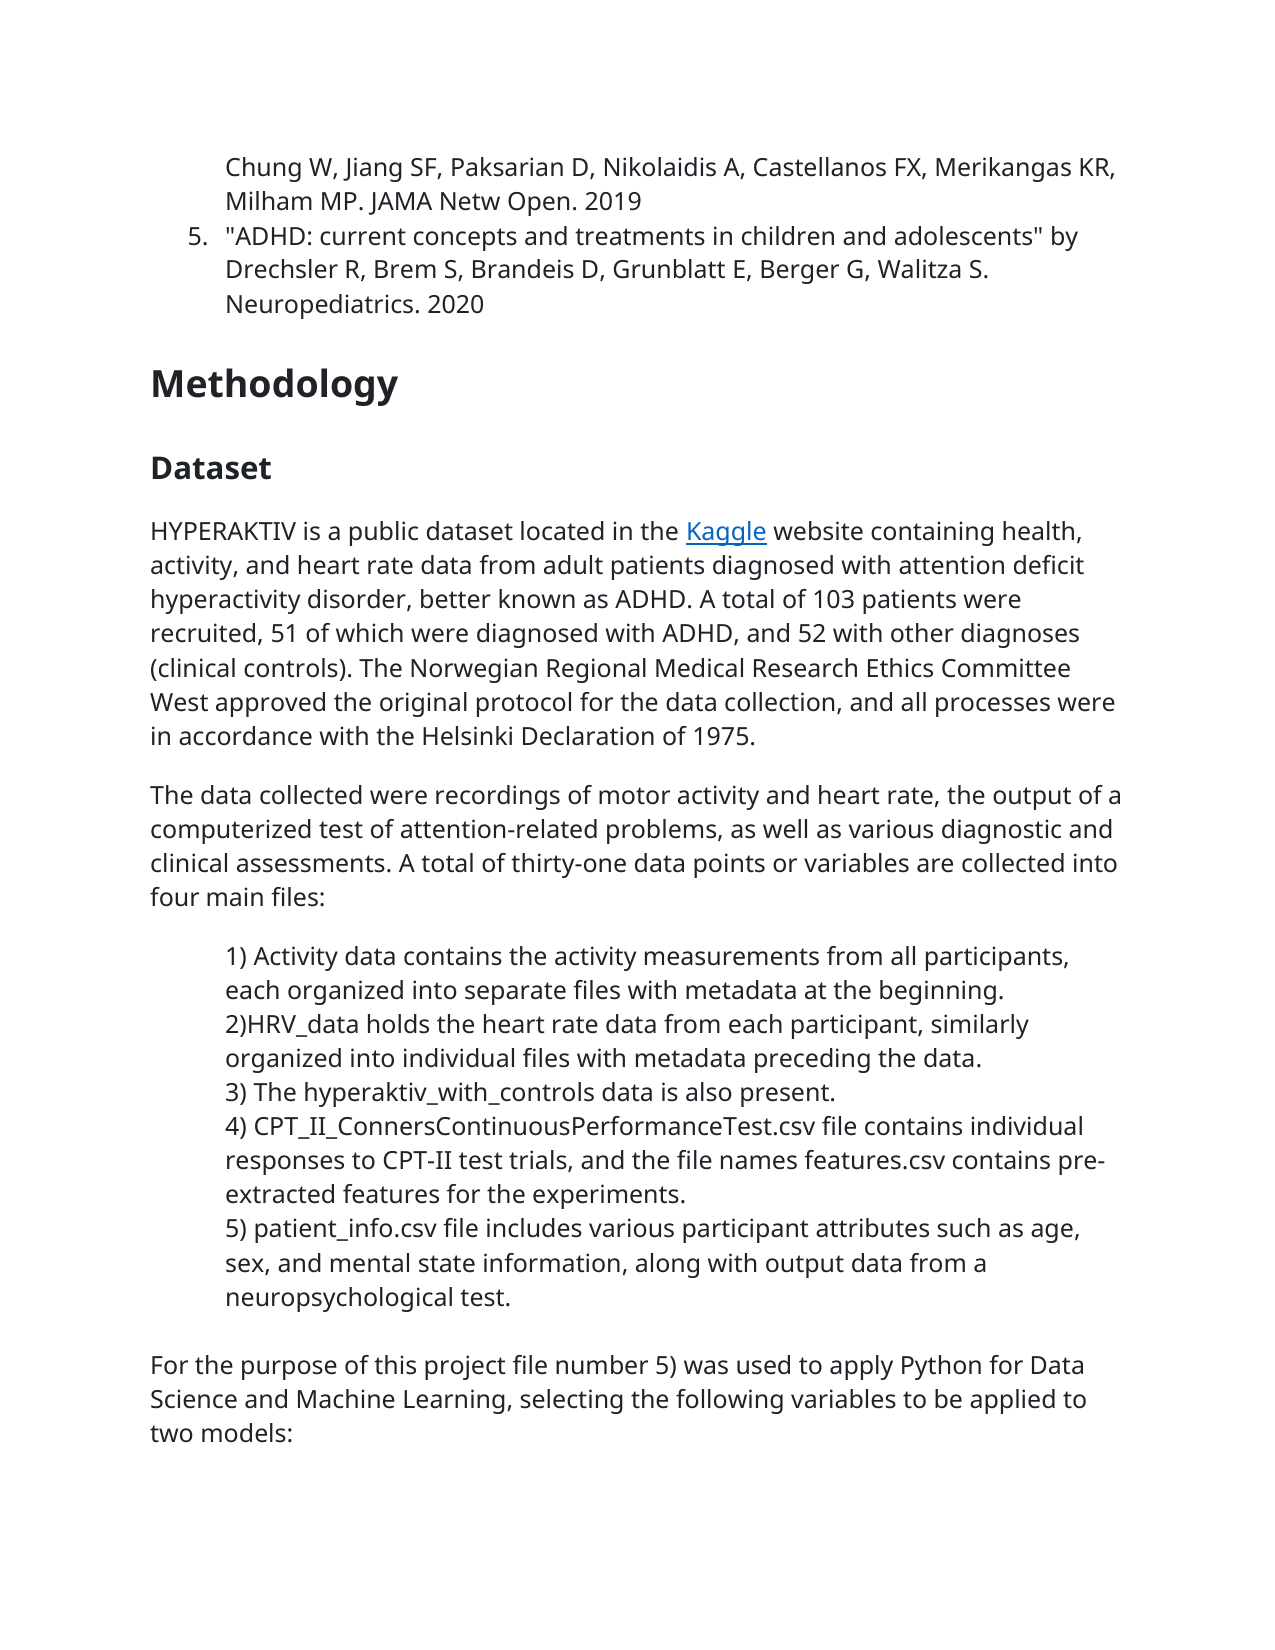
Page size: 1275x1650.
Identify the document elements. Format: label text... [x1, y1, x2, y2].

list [187, 150, 1125, 218]
text Dataset [150, 446, 1125, 489]
text 1) Activity data contains the activity measurements from all participants, each organized into separate files with metadata at the beginning. [225, 939, 1125, 1007]
text 4) CPT_II_ConnersContinuousPerformanceTest.csv file contains individual responses to CPT-II test trials, and the file names features.csv contains pre-extracted features for the experiments. [225, 1109, 1125, 1211]
list "ADHD: current concepts and treatments in children and adolescents" by Drechsler R, Brem S, Brandeis D, Grunblatt E, Berger G, Walitza S. Neuropediatrics. 2020 [187, 218, 1125, 320]
text 2)HRV_data holds the heart rate data from each participant, similarly organized into individual files with metadata preceding the data. [225, 1007, 1125, 1075]
text For the purpose of this project file number 5) was used to apply Python for Data Science and Machine Learning, selecting the following variables to be applied to two models: [150, 1347, 1125, 1449]
text Methodology [150, 358, 1125, 409]
text HYPERAKTIV is a public dataset located in the Kaggle website containing health, activity, and heart rate data from adult patients diagnosed with attention deficit hyperactivity disorder, better known as ADHD. A total of 103 patients were recruited, 51 of which were diagnosed with ADHD, and 52 with other diagnoses (clinical controls). The Norwegian Regional Medical Research Ethics Committee West approved the original protocol for the data collection, and all processes were in accordance with the Helsinki Declaration of 1975. [150, 514, 1125, 752]
text 3) The hyperaktiv_with_controls data is also present. [225, 1075, 1125, 1109]
text The data collected were recordings of motor activity and heart rate, the output of a computerized test of attention-related problems, as well as various diagnostic and clinical assessments. A total of thirty-one data points or variables are collected into four main files: [150, 777, 1125, 914]
text 5) patient_info.csv file includes various participant attributes such as age, sex, and mental state information, along with output data from a neuropsychological test. [225, 1211, 1125, 1313]
